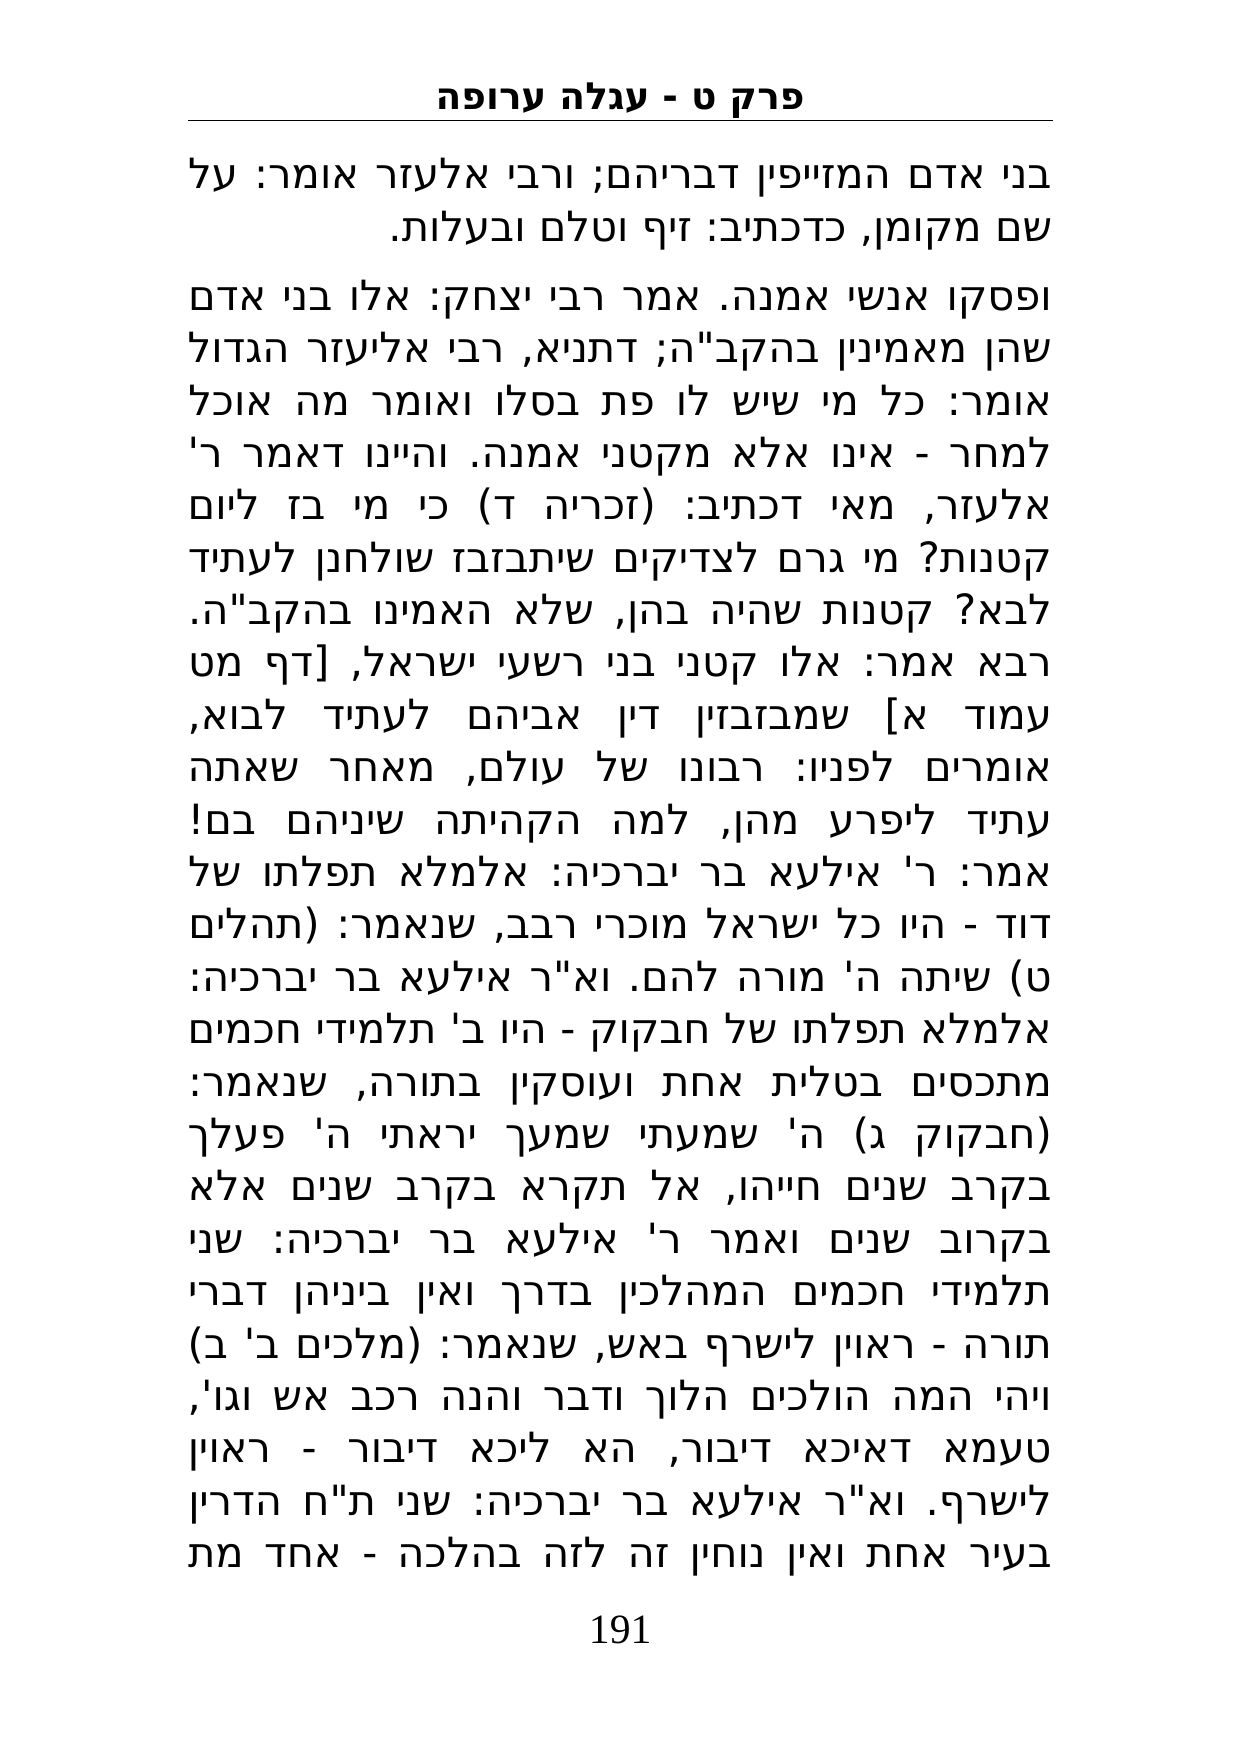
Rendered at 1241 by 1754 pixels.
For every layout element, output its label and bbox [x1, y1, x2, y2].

text [187, 150, 1053, 251]
text [187, 271, 1053, 1577]
